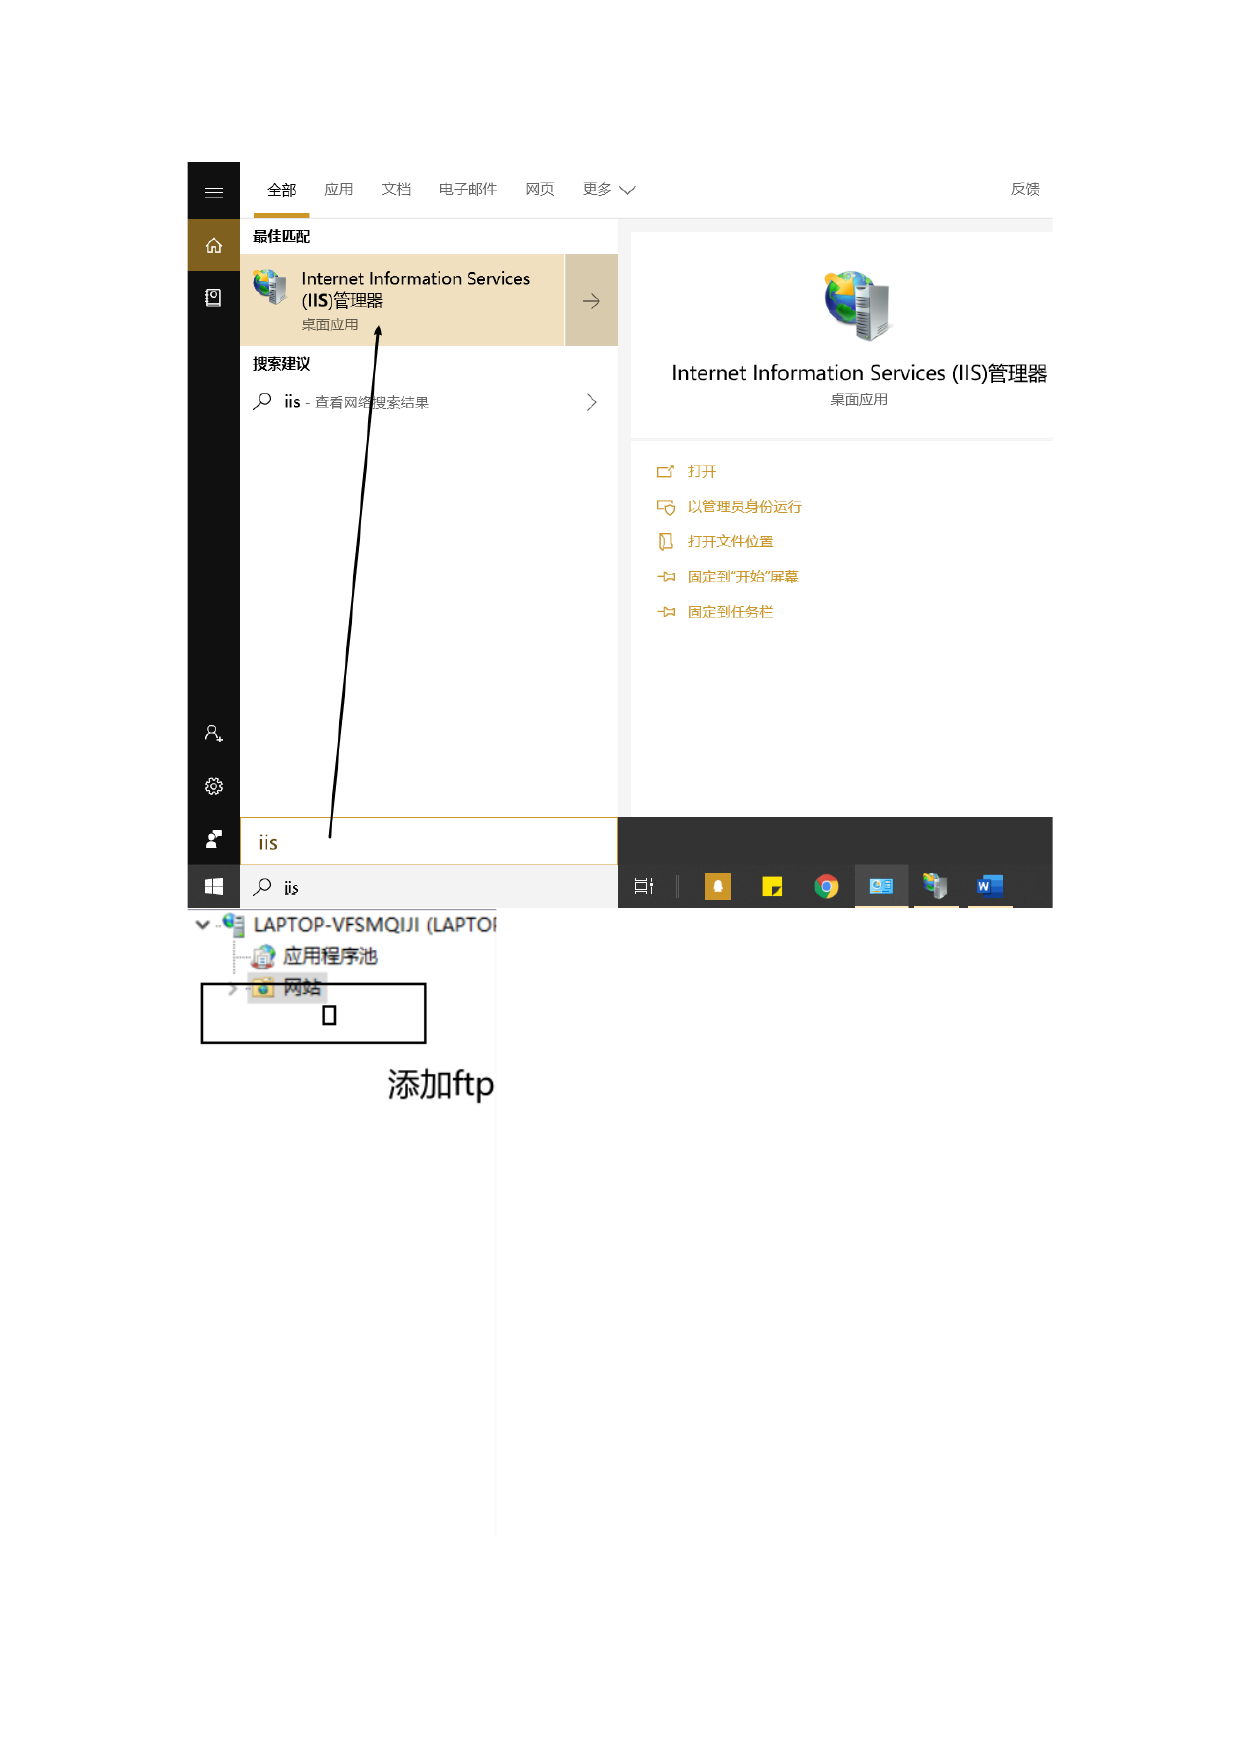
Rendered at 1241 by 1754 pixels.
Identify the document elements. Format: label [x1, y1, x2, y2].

picture [187, 909, 497, 1536]
picture [187, 162, 1053, 908]
